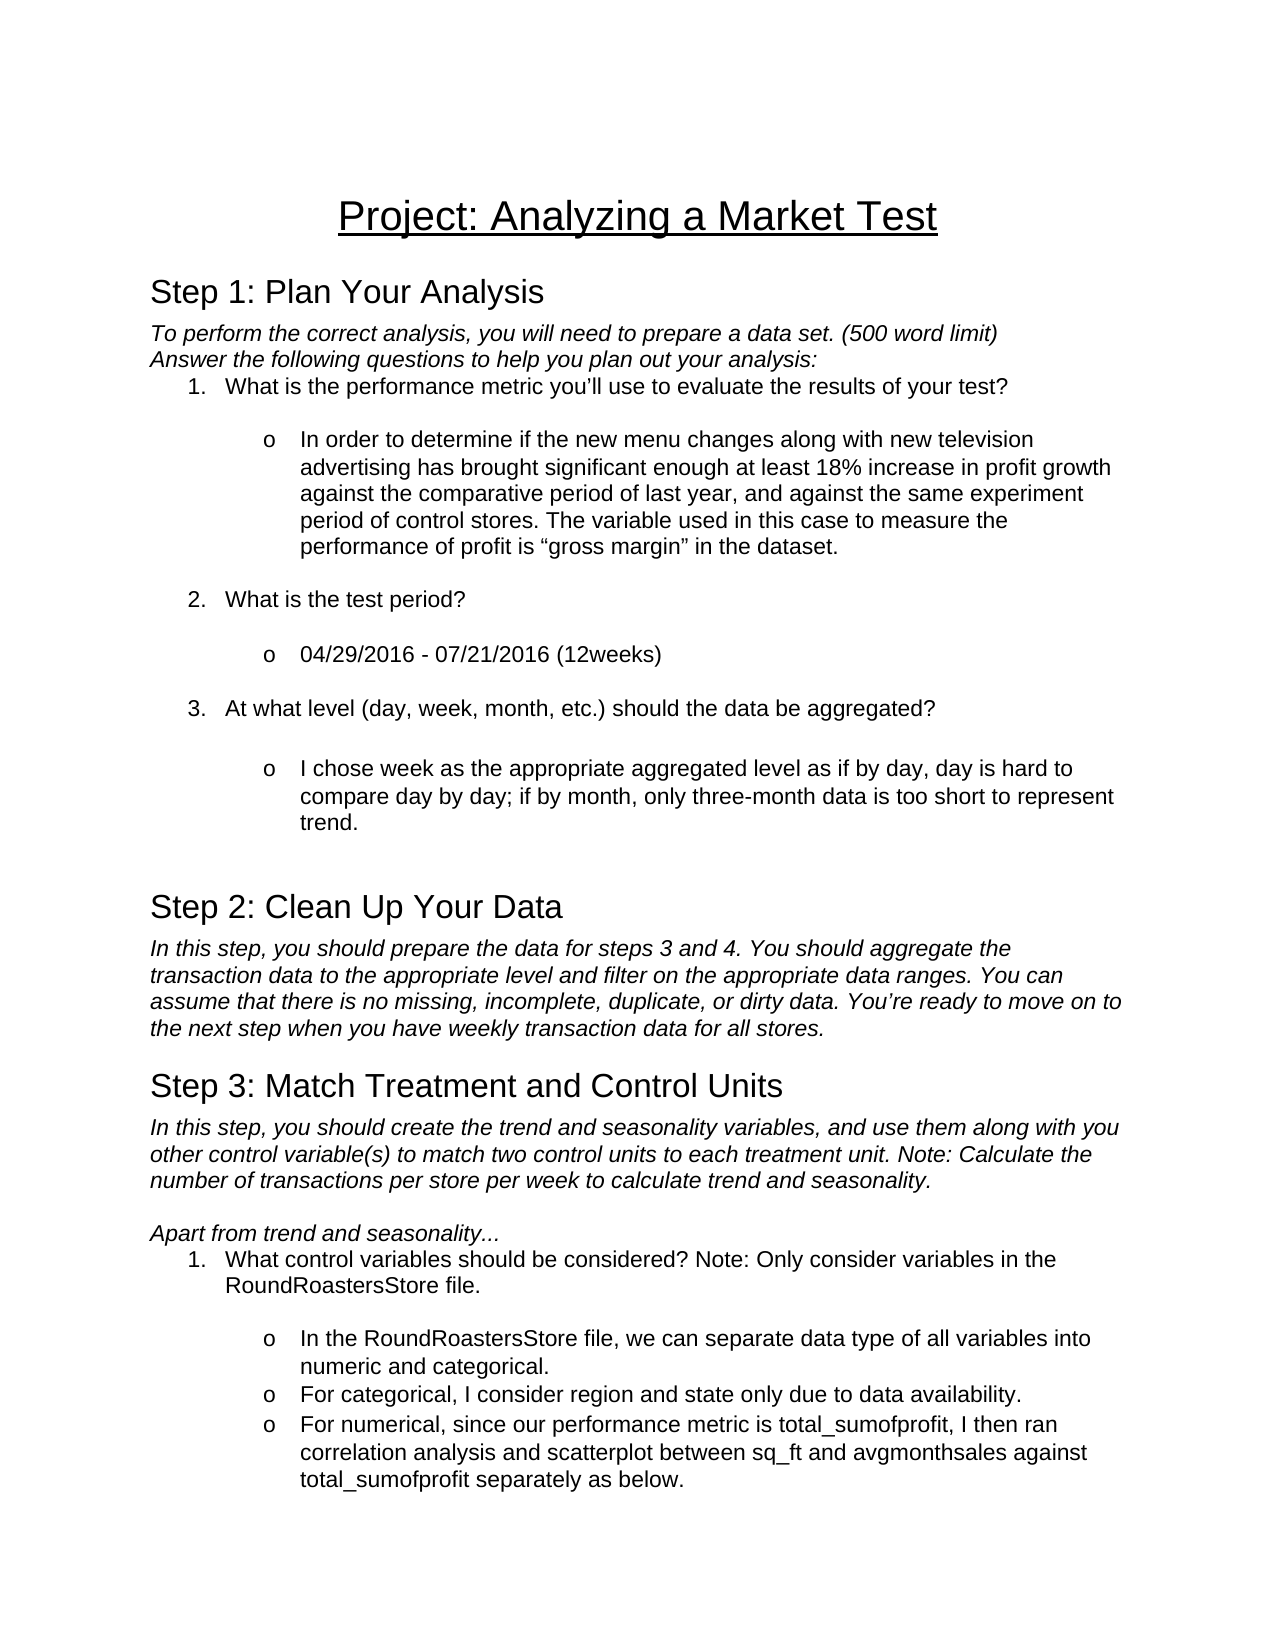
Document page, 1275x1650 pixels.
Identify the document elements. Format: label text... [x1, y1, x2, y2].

subtitle Step 1: Plan Your Analysis [150, 272, 1125, 310]
text Apart from trend and seasonality... [150, 1219, 1125, 1246]
text To perform the correct analysis, you will need to prepare a data set. (500 word limit) [150, 320, 1125, 346]
list What is the test period? [187, 586, 1125, 612]
subtitle Step 2: Clean Up Your Data [150, 887, 1125, 926]
list In the RoundRoastersStore file, we can separate data type of all variables into numeric and categorical. [262, 1325, 1125, 1380]
list For numerical, since our performance metric is total_sumofprofit, I then ran correlation analysis and scatterplot between sq_ft and avgmonthsales against total_sumofprofit separately as below. [262, 1411, 1125, 1492]
text In this step, you should create the trend and seasonality variables, and use them along with you other control variable(s) to match two control units to each treatment unit. Note: Calculate the number of transactions per store per week to calculate trend and seasonality. [150, 1114, 1125, 1193]
list In order to determine if the new menu changes along with new television advertising has brought significant enough at least 18% increase in profit growth against the comparative period of last year, and against the same experiment period of control stores. The variable used in this case to measure the performance of profit is “gross margin” in the dataset. [262, 426, 1125, 559]
list For categorical, I consider region and state only due to data availability. [262, 1381, 1125, 1409]
subtitle Step 3: Match Treatment and Control Units [150, 1066, 1125, 1104]
list I chose week as the appropriate aggregated level as if by day, day is hard to compare day by day; if by month, only three-month data is too short to represent trend. [262, 755, 1125, 836]
list 04/29/2016 - 07/21/2016 (12weeks) [262, 641, 1125, 669]
list At what level (day, week, month, etc.) should the data be aggregated? [187, 695, 1125, 722]
text Answer the following questions to help you plan out your analysis: [150, 346, 1125, 373]
text In this step, you should prepare the data for steps 3 and 4. You should aggregate the transaction data to the appropriate level and filter on the appropriate data ranges. You can assume that there is no missing, incomplete, duplicate, or dirty data. You’re ready to move on to the next step when you have weekly transaction data for all stores. [150, 935, 1125, 1041]
list What control variables should be considered? Note: Only consider variables in the RoundRoastersStore file. [187, 1246, 1125, 1299]
list What is the performance metric you’ll use to evaluate the results of your test? [187, 373, 1125, 399]
subtitle Project: Analyzing a Market Test [150, 192, 1125, 239]
